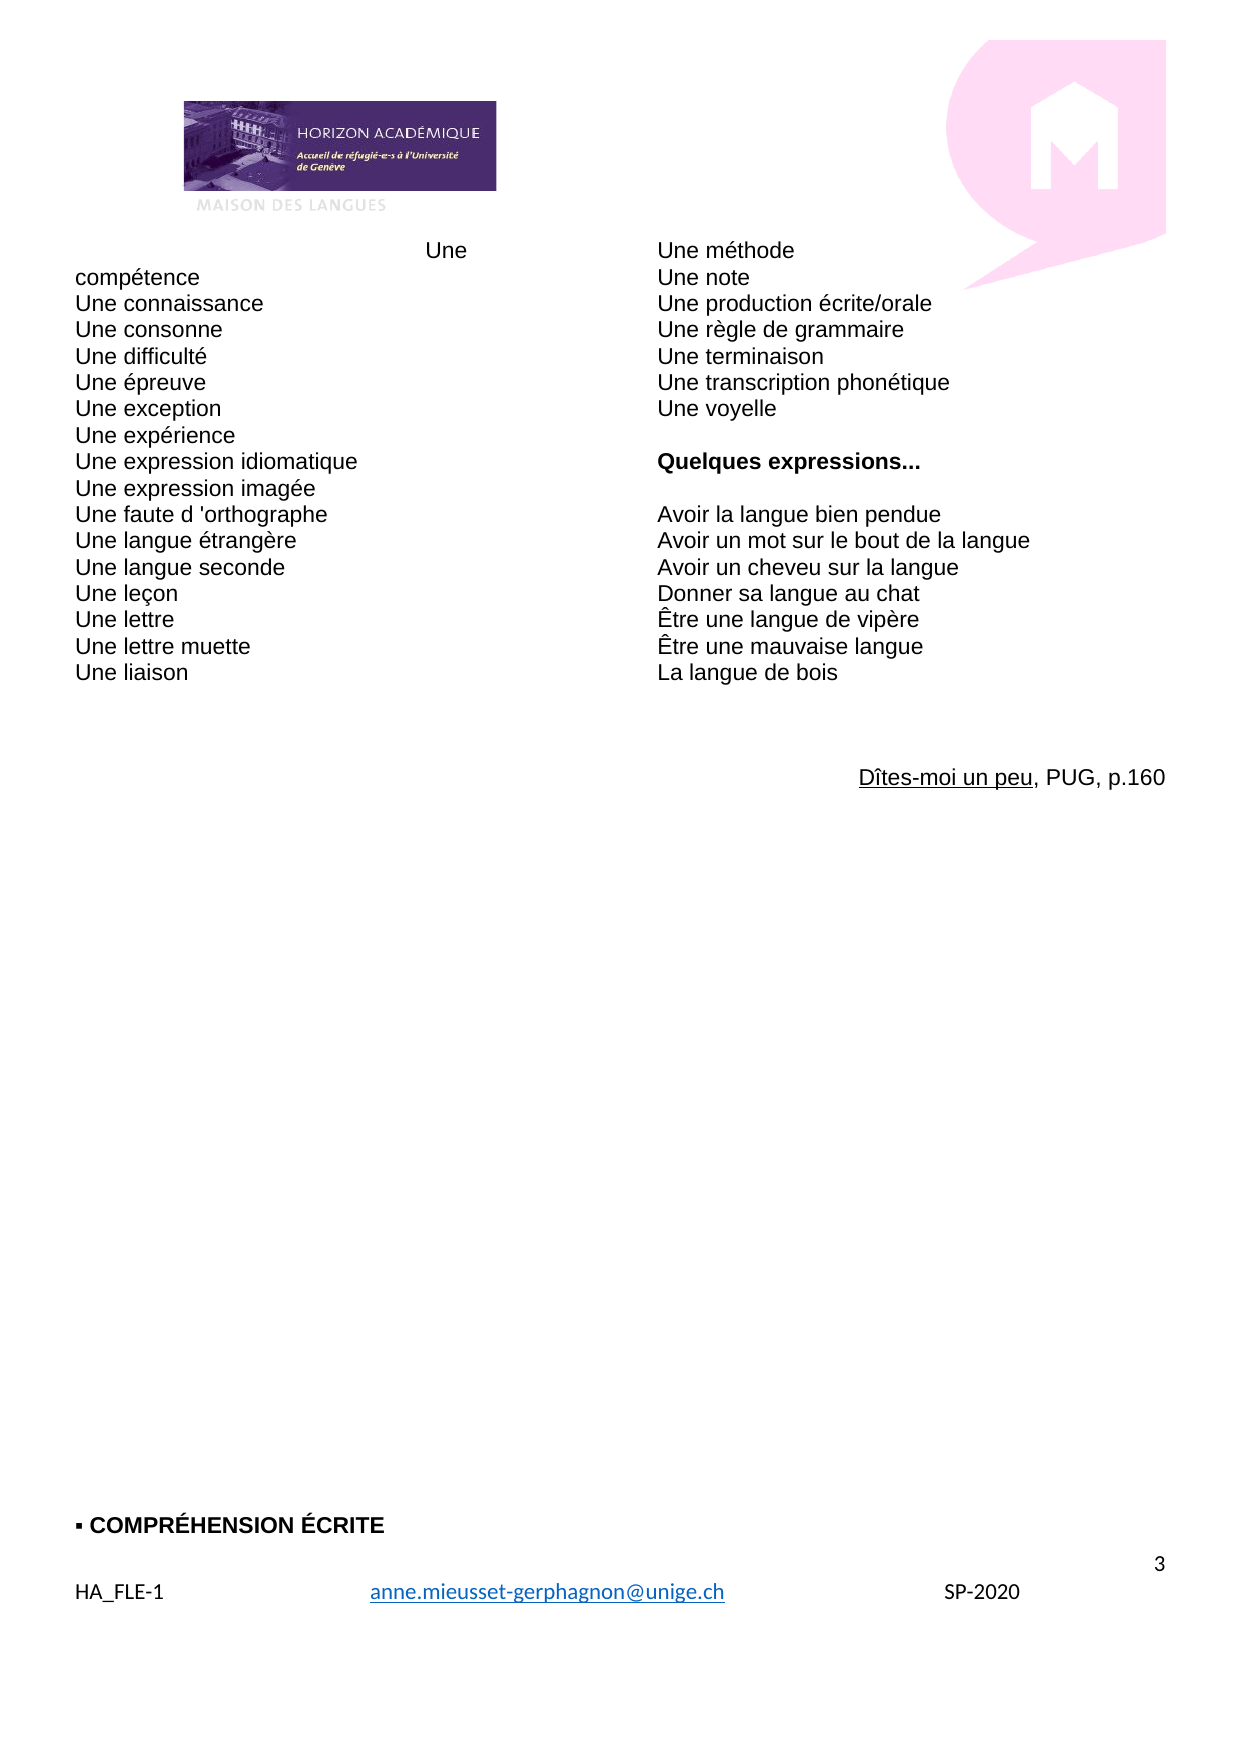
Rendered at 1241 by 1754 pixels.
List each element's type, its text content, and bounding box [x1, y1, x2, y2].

text Une terminaison [657, 343, 1165, 369]
text Une faute d 'orthographe [75, 501, 583, 527]
text Une expression imagée [75, 474, 583, 501]
text Une règle de grammaire [657, 316, 1165, 343]
text Une compétence [75, 237, 583, 290]
text Quelques expressions... [657, 448, 1165, 474]
text Être une mauvaise langue [657, 633, 1165, 659]
text Une lettre muette [75, 633, 583, 659]
text Une épreuve [75, 369, 583, 395]
text Une leçon [75, 580, 583, 606]
picture [183, 101, 497, 191]
text Une production écrite/orale [657, 290, 1165, 316]
text Une expérience [75, 422, 583, 448]
text Une lettre [75, 606, 583, 633]
text Une méthode [657, 237, 1165, 264]
text Une note [657, 264, 1165, 290]
text Avoir un cheveu sur la langue [657, 553, 1165, 580]
text Une difficulté [75, 343, 583, 369]
text Une voyelle [657, 395, 1165, 422]
text La langue de bois [657, 659, 1165, 685]
text Être une langue de vipère [657, 606, 1165, 633]
text Une liaison [75, 659, 583, 685]
text Dîtes-moi un peu, PUG, p.160 [75, 764, 1165, 791]
text Avoir la langue bien pendue [657, 501, 1165, 527]
text ▪ COMPRÉHENSION ÉCRITE [75, 1512, 1165, 1539]
text Une exception [75, 395, 583, 422]
text Donner sa langue au chat [657, 580, 1165, 606]
text Une expression idiomatique [75, 448, 583, 474]
text Une consonne [75, 316, 583, 343]
text Une langue étrangère [75, 527, 583, 553]
text Une connaissance [75, 290, 583, 316]
text Avoir un mot sur le bout de la langue [657, 527, 1165, 553]
text Une transcription phonétique [657, 369, 1165, 395]
text Une langue seconde [75, 553, 583, 580]
